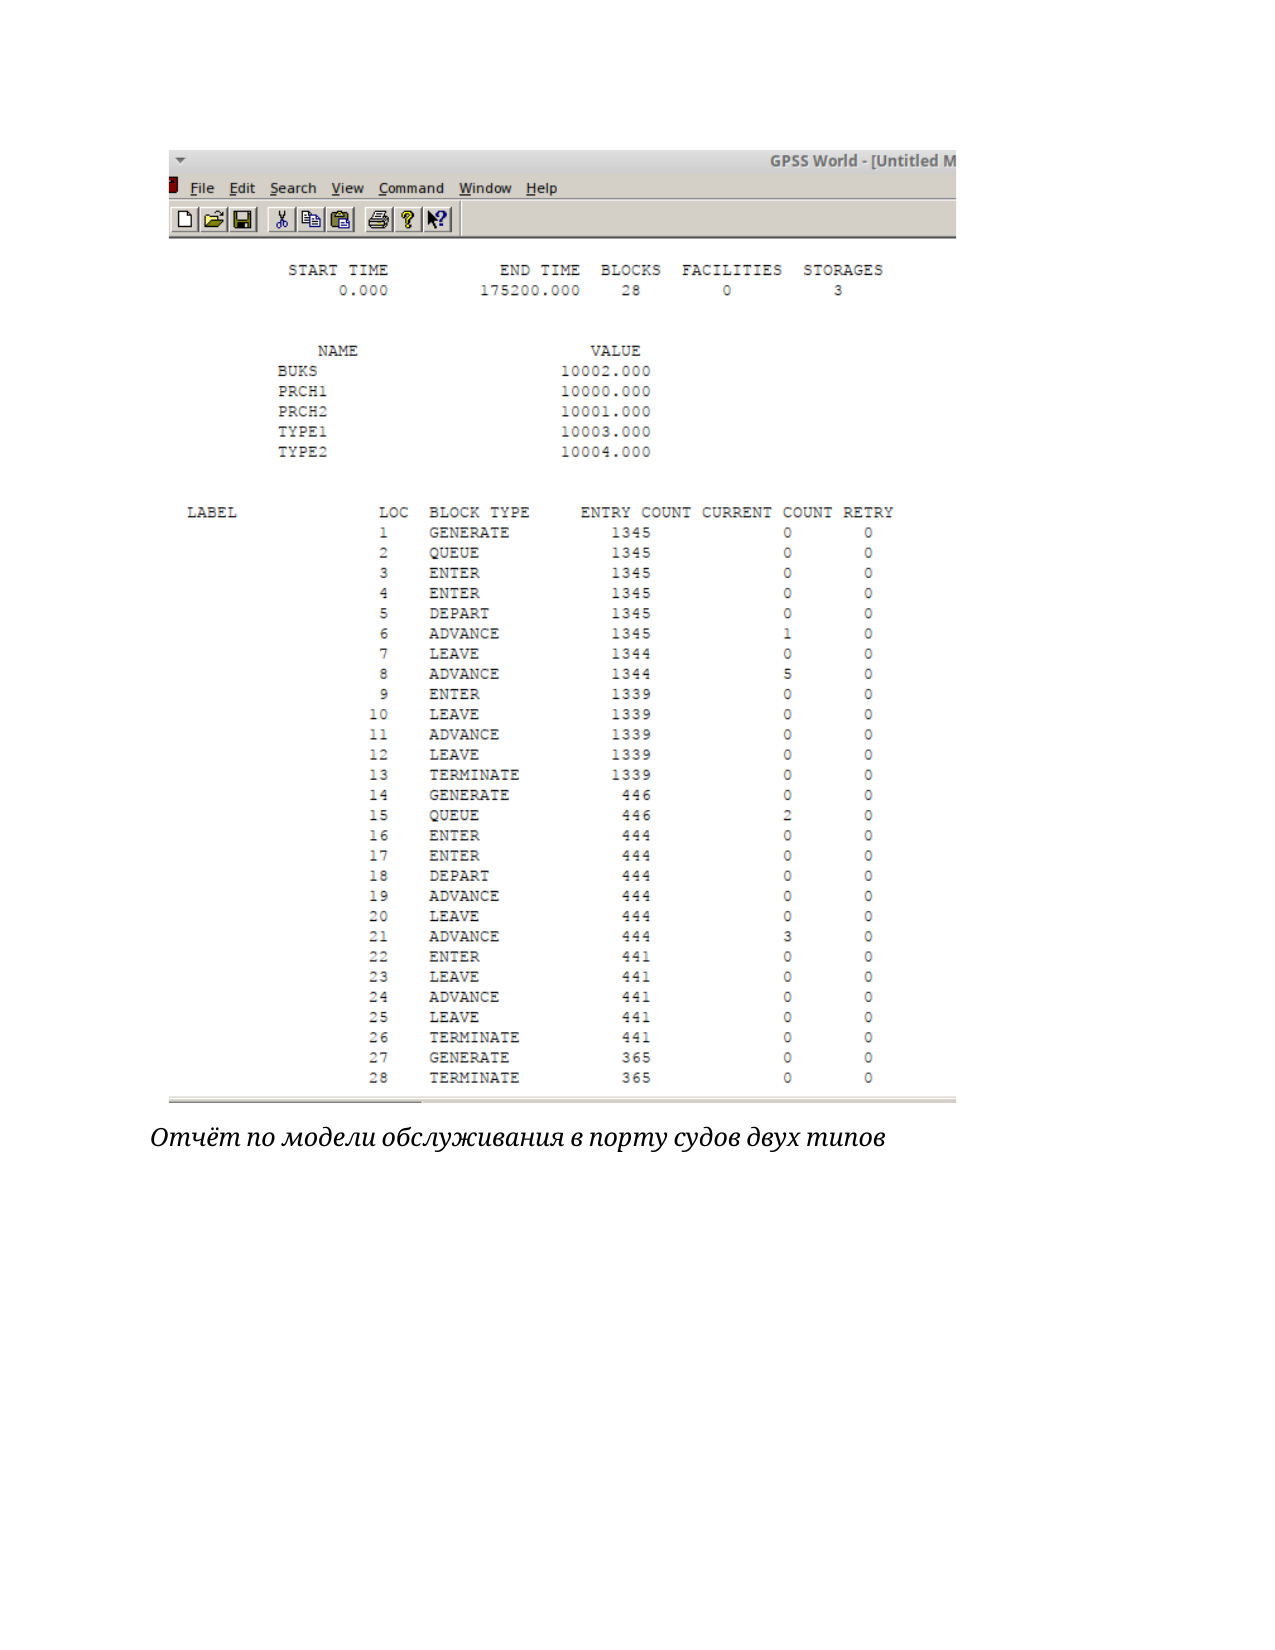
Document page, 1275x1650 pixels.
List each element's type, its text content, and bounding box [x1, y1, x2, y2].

picture [168, 150, 957, 1103]
text Отчёт по модели обслуживания в порту судов двух типов [150, 1123, 1125, 1152]
